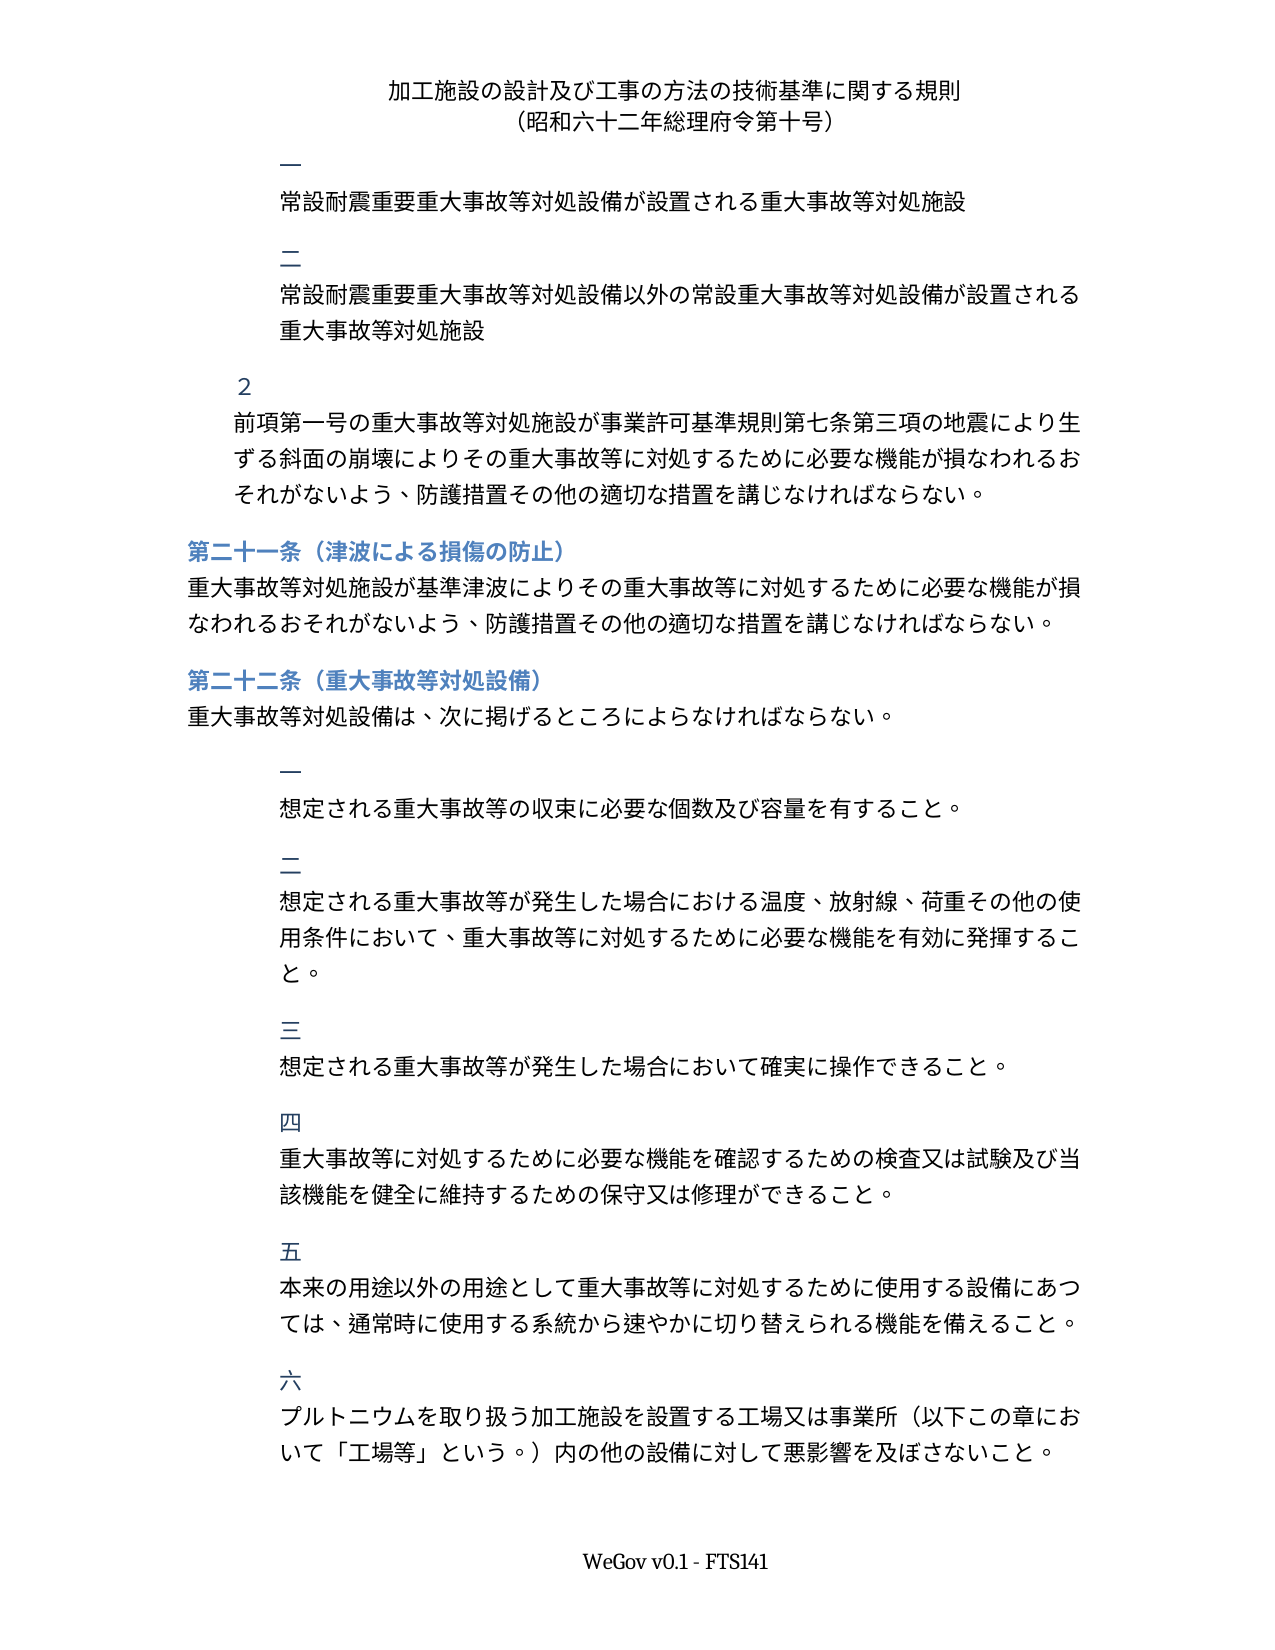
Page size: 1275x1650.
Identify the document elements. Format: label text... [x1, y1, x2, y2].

text 想定される重大事故等の収束に必要な個数及び容量を有すること。 [279, 793, 1087, 824]
subtitle ２ [233, 371, 1087, 403]
subtitle 一 [279, 757, 1087, 788]
text プルトニウムを取り扱う加工施設を設置する工場又は事業所（以下この章において「工場等」という。）内の他の設備に対して悪影響を及ぼさないこと。 [279, 1401, 1087, 1468]
text 想定される重大事故等が発生した場合において確実に操作できること。 [279, 1051, 1087, 1082]
subtitle 三 [279, 1014, 1087, 1046]
subtitle 五 [279, 1236, 1087, 1267]
text 重大事故等に対処するために必要な機能を確認するための検査又は試験及び当該機能を健全に維持するための保守又は修理ができること。 [279, 1143, 1087, 1210]
text 重大事故等対処設備は、次に掲げるところによらなければならない。 [187, 701, 1087, 732]
text 重大事故等対処施設が基準津波によりその重大事故等に対処するために必要な機能が損なわれるおそれがないよう、防護措置その他の適切な措置を講じなければならない。 [187, 572, 1087, 639]
text 常設耐震重要重大事故等対処設備以外の常設重大事故等対処設備が設置される重大事故等対処施設 [279, 279, 1087, 346]
subtitle 六 [279, 1364, 1087, 1396]
subtitle 二 [279, 850, 1087, 881]
text 本来の用途以外の用途として重大事故等に対処するために使用する設備にあつては、通常時に使用する系統から速やかに切り替えられる機能を備えること。 [279, 1272, 1087, 1339]
subtitle 一 [279, 150, 1087, 181]
subtitle 二 [279, 243, 1087, 274]
text 想定される重大事故等が発生した場合における温度、放射線、荷重その他の使用条件において、重大事故等に対処するために必要な機能を有効に発揮すること。 [279, 886, 1087, 989]
text 常設耐震重要重大事故等対処設備が設置される重大事故等対処施設 [279, 186, 1087, 217]
text 前項第一号の重大事故等対処施設が事業許可基準規則第七条第三項の地震により生ずる斜面の崩壊によりその重大事故等に対処するために必要な機能が損なわれるおそれがないよう、防護措置その他の適切な措置を講じなければならない。 [233, 407, 1087, 510]
subtitle 四 [279, 1107, 1087, 1138]
subtitle 第二十一条（津波による損傷の防止） [187, 536, 1087, 567]
subtitle 第二十二条（重大事故等対処設備） [187, 664, 1087, 696]
